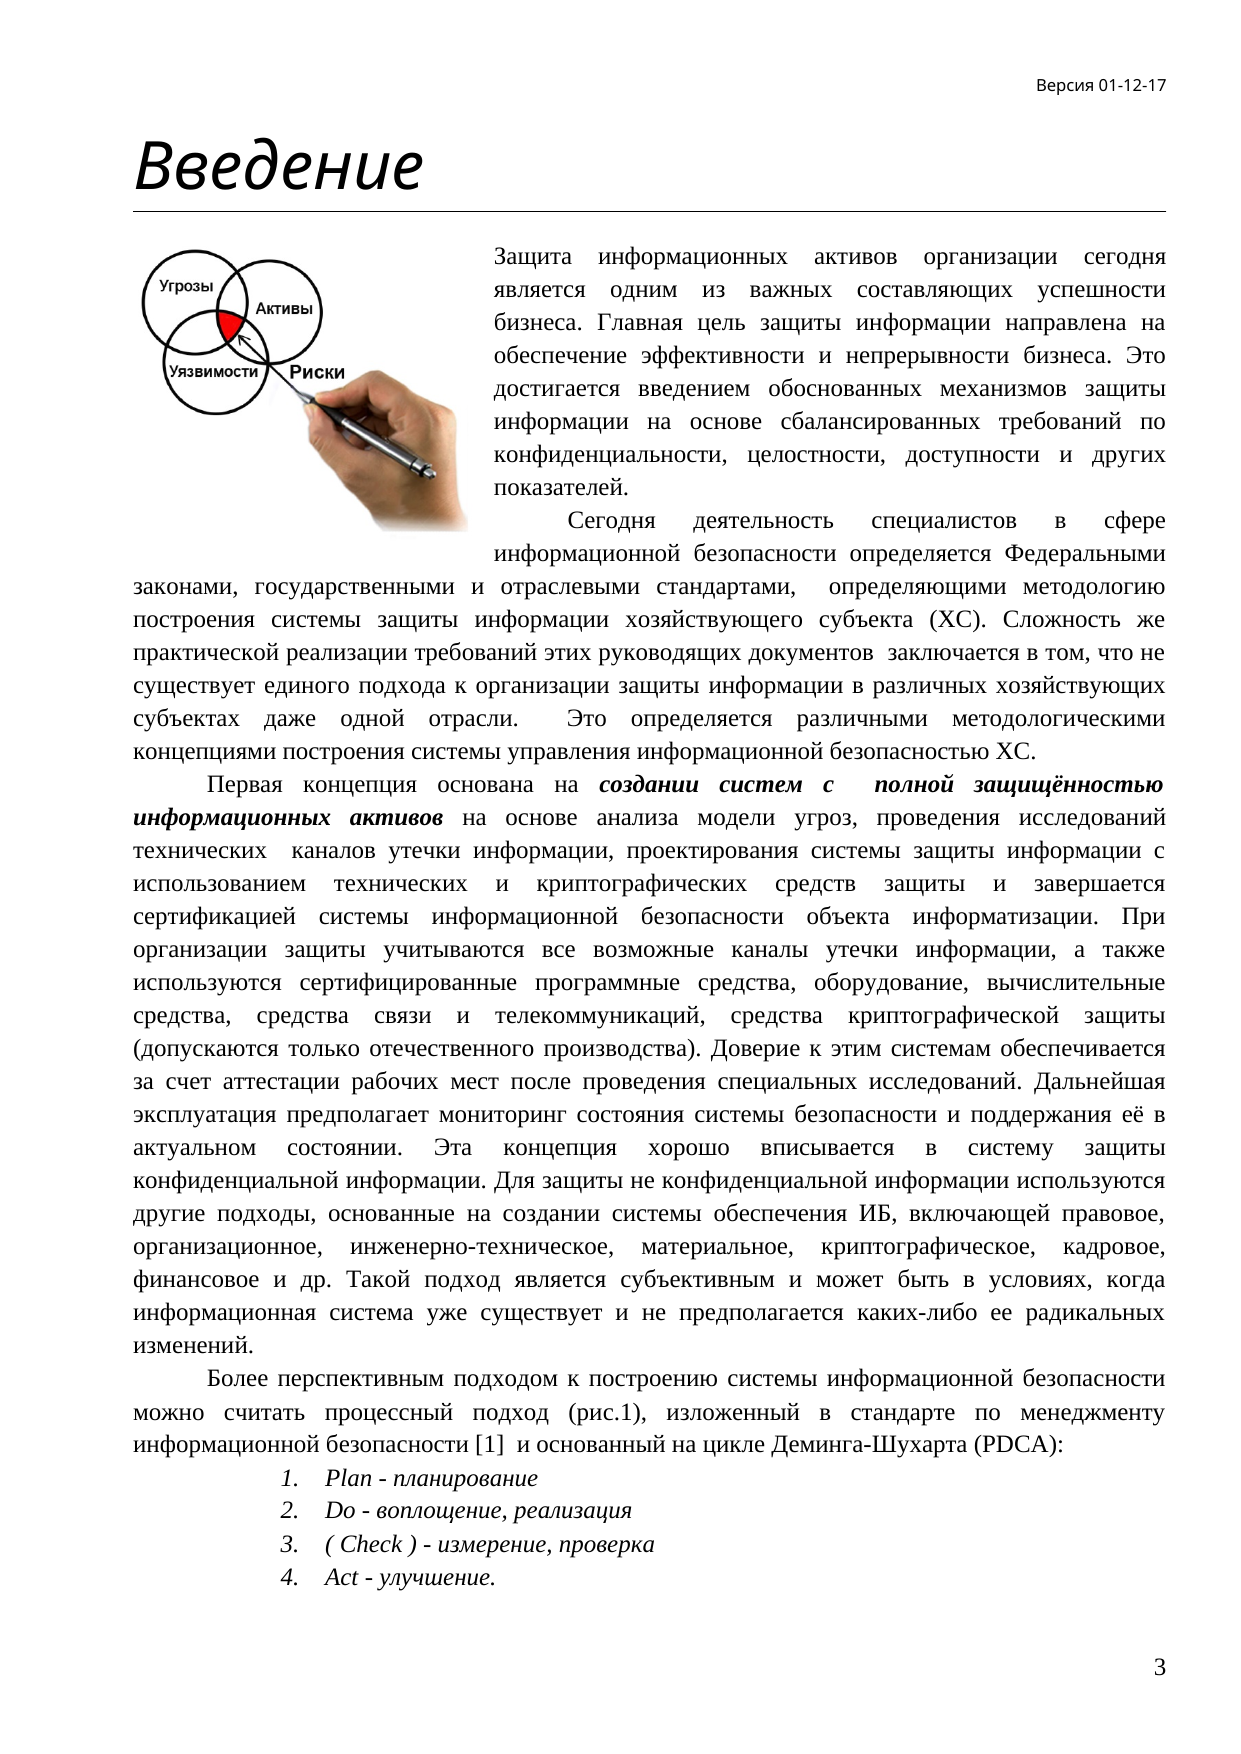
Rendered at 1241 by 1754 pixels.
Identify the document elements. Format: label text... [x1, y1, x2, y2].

text Первая концепция основана на создании систем с полной защищённостью информационных активов на основе анализа модели угроз, проведения исследований технических каналов утечки информации, проектирования системы защиты информации с использованием технических и криптографических средств защиты и завершается сертификацией системы информационной безопасности объекта информатизации. При организации защиты учитываются все возможные каналы утечки информации, а также используются сертифицированные программные средства, оборудование, вычислительные средства, средства связи и телекоммуникаций, средства криптографической защиты (допускаются только отечественного производства). Доверие к этим системам обеспечивается за счет аттестации рабочих мест после проведения специальных исследований. Дальнейшая эксплуатация предполагает мониторинг состояния системы безопасности и поддержания её в актуальном состоянии. Эта концепция хорошо вписывается в систему защиты конфиденциальной информации. Для защиты не конфиденциальной информации используются другие подходы, основанные на создании системы обеспечения ИБ, включающей правовое, организационное, инженерно-техническое, материальное, криптографическое, кадровое, финансовое и др. Такой подход является субъективным и может быть в условиях, когда информационная система уже существует и не предполагается каких-либо ее радикальных изменений. [133, 769, 1166, 1359]
list Plan - планирование [280, 1463, 1166, 1491]
subtitle Введение [133, 118, 1166, 211]
list ( Check ) - измерение, проверка [280, 1529, 1166, 1557]
text Сегодня деятельность специалистов в сфере информационной безопасности определяется Федеральными законами, государственными и отраслевыми стандартами, определяющими методологию построения системы защиты информации хозяйствующего субъекта (ХС). Сложность же практической реализации требований этих руководящих документов заключается в том, что не существует единого подхода к организации защиты информации в различных хозяйствующих субъектах даже одной отрасли. Это определяется различными методологическими концепциями построения системы управления информационной безопасностью ХС. [133, 505, 1166, 765]
text Защита информационных активов организации сегодня является одним из важных составляющих успешности бизнеса. Главная цель защиты информации направлена на обеспечение эффективности и непрерывности бизнеса. Это достигается введением обоснованных механизмов защиты информации на основе сбалансированных требований по конфиденциальности, целостности, доступности и других показателей. [476, 241, 1166, 501]
list Act - улучшение. [280, 1562, 1166, 1590]
picture [132, 240, 476, 547]
list Do - воплощение, реализация [280, 1496, 1166, 1524]
text Более перспективным подходом к построению системы информационной безопасности можно считать процессный подход (рис.1), изложенный в стандарте по менеджменту информационной безопасности [1] и основанный на цикле Деминга-Шухарта (PDCA): [133, 1363, 1166, 1458]
